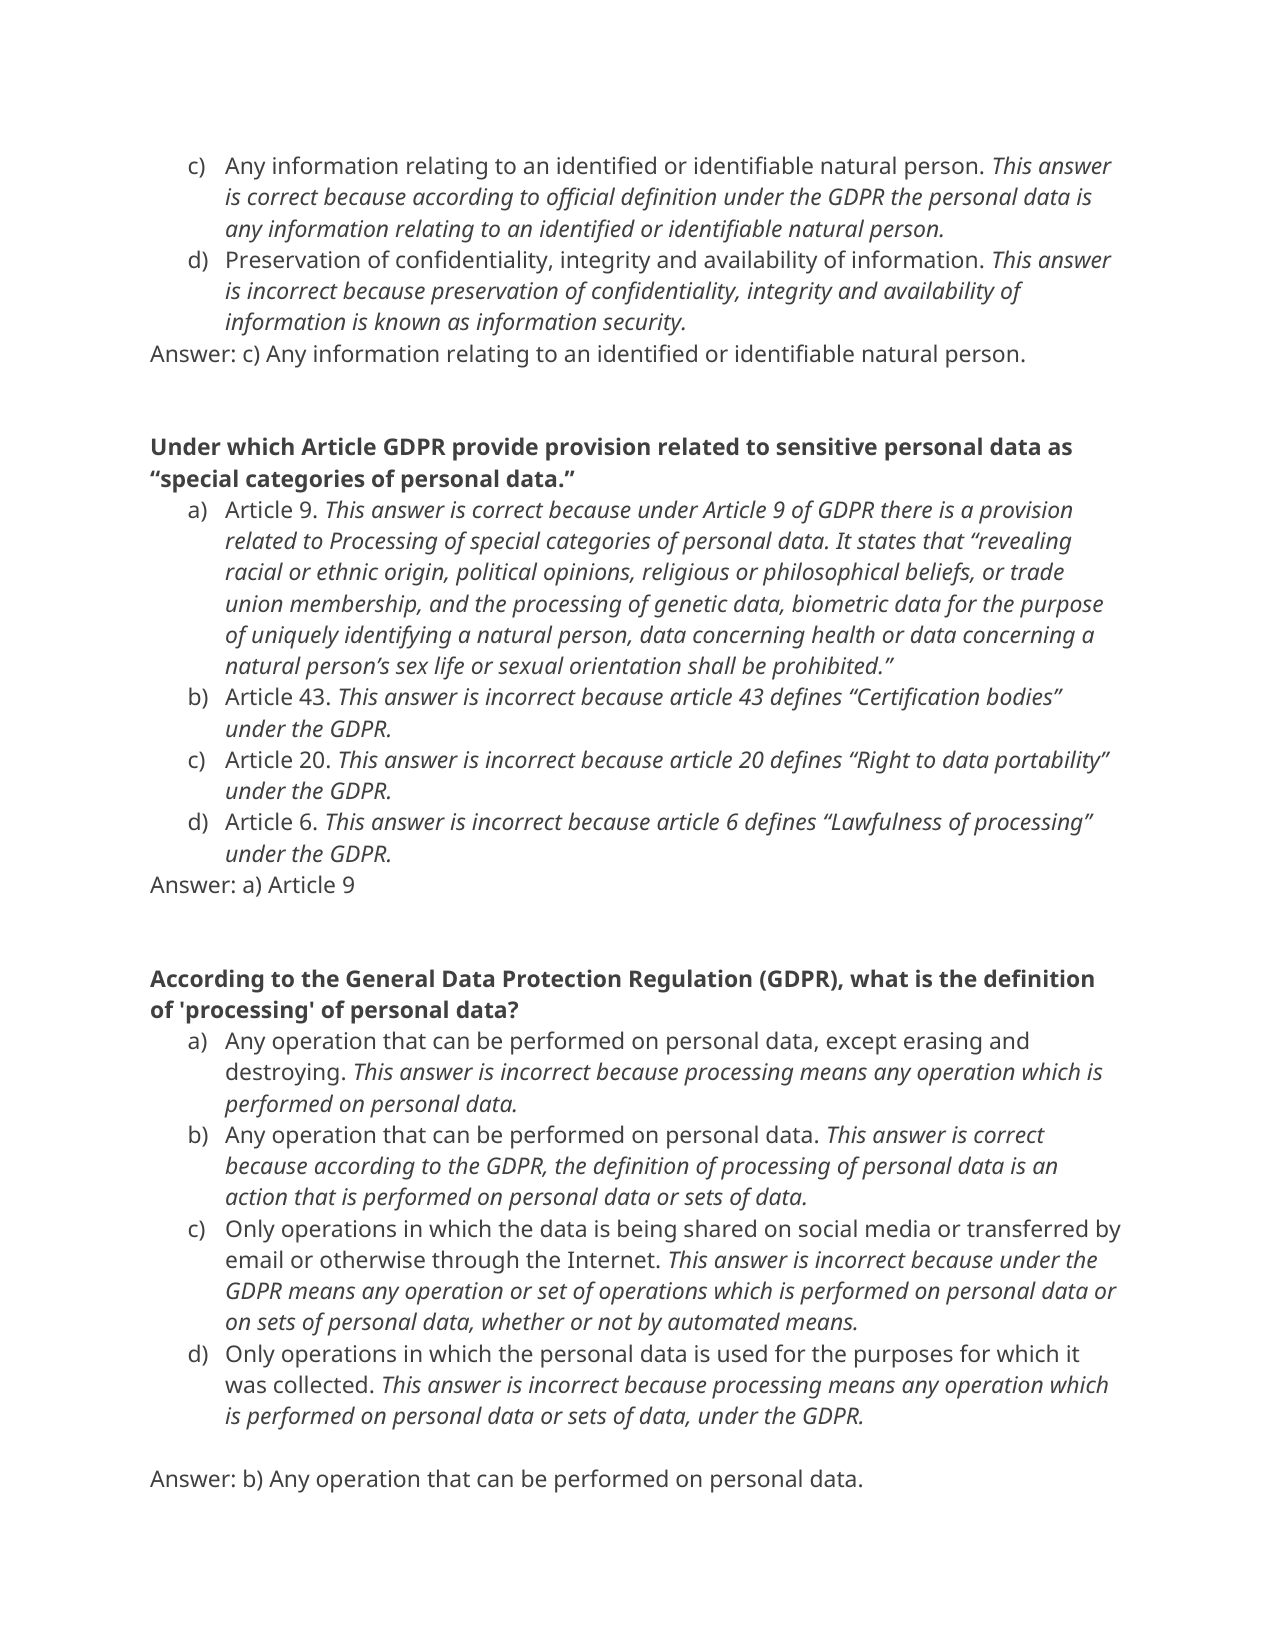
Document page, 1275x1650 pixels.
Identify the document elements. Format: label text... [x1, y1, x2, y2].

list Article 20. This answer is incorrect because article 20 defines “Right to data portability” under the GDPR. [187, 744, 1125, 806]
list Only operations in which the data is being shared on social media or transferred by email or otherwise through the Internet. This answer is incorrect because under the GDPR means any operation or set of operations which is performed on personal data or on sets of personal data, whether or not by automated means. [187, 1212, 1125, 1337]
text Under which Article GDPR provide provision related to sensitive personal data as “special categories of personal data.” [150, 431, 1125, 494]
text Answer: c) Any information relating to an identified or identifiable natural person. [150, 337, 1125, 369]
text According to the General Data Protection Regulation (GDPR), what is the definition of 'processing' of personal data? [150, 962, 1125, 1025]
list Article 43. This answer is incorrect because article 43 defines “Certification bodies” under the GDPR. [187, 681, 1125, 744]
list Only operations in which the personal data is used for the purposes for which it was collected. This answer is incorrect because processing means any operation which is performed on personal data or sets of data, under the GDPR. [187, 1337, 1125, 1431]
list Any operation that can be performed on personal data, except erasing and destroying. This answer is incorrect because processing means any operation which is performed on personal data. [187, 1025, 1125, 1119]
list Article 6. This answer is incorrect because article 6 defines “Lawfulness of processing” under the GDPR. [187, 806, 1125, 869]
text Answer: b) Any operation that can be performed on personal data. [150, 1462, 1125, 1494]
list Preservation of confidentiality, integrity and availability of information. This answer is incorrect because preservation of confidentiality, integrity and availability of information is known as information security. [187, 244, 1125, 337]
text Answer: a) Article 9 [150, 869, 1125, 900]
list Any operation that can be performed on personal data. This answer is correct because according to the GDPR, the definition of processing of personal data is an action that is performed on personal data or sets of data. [187, 1119, 1125, 1212]
list Article 9. This answer is correct because under Article 9 of GDPR there is a provision related to Processing of special categories of personal data. It states that “revealing racial or ethnic origin, political opinions, religious or philosophical beliefs, or trade union membership, and the processing of genetic data, biometric data for the purpose of uniquely identifying a natural person, data concerning health or data concerning a natural person’s sex life or sexual orientation shall be prohibited.” [187, 494, 1125, 681]
list Any information relating to an identified or identifiable natural person. This answer is correct because according to official definition under the GDPR the personal data is any information relating to an identified or identifiable natural person. [187, 150, 1125, 244]
